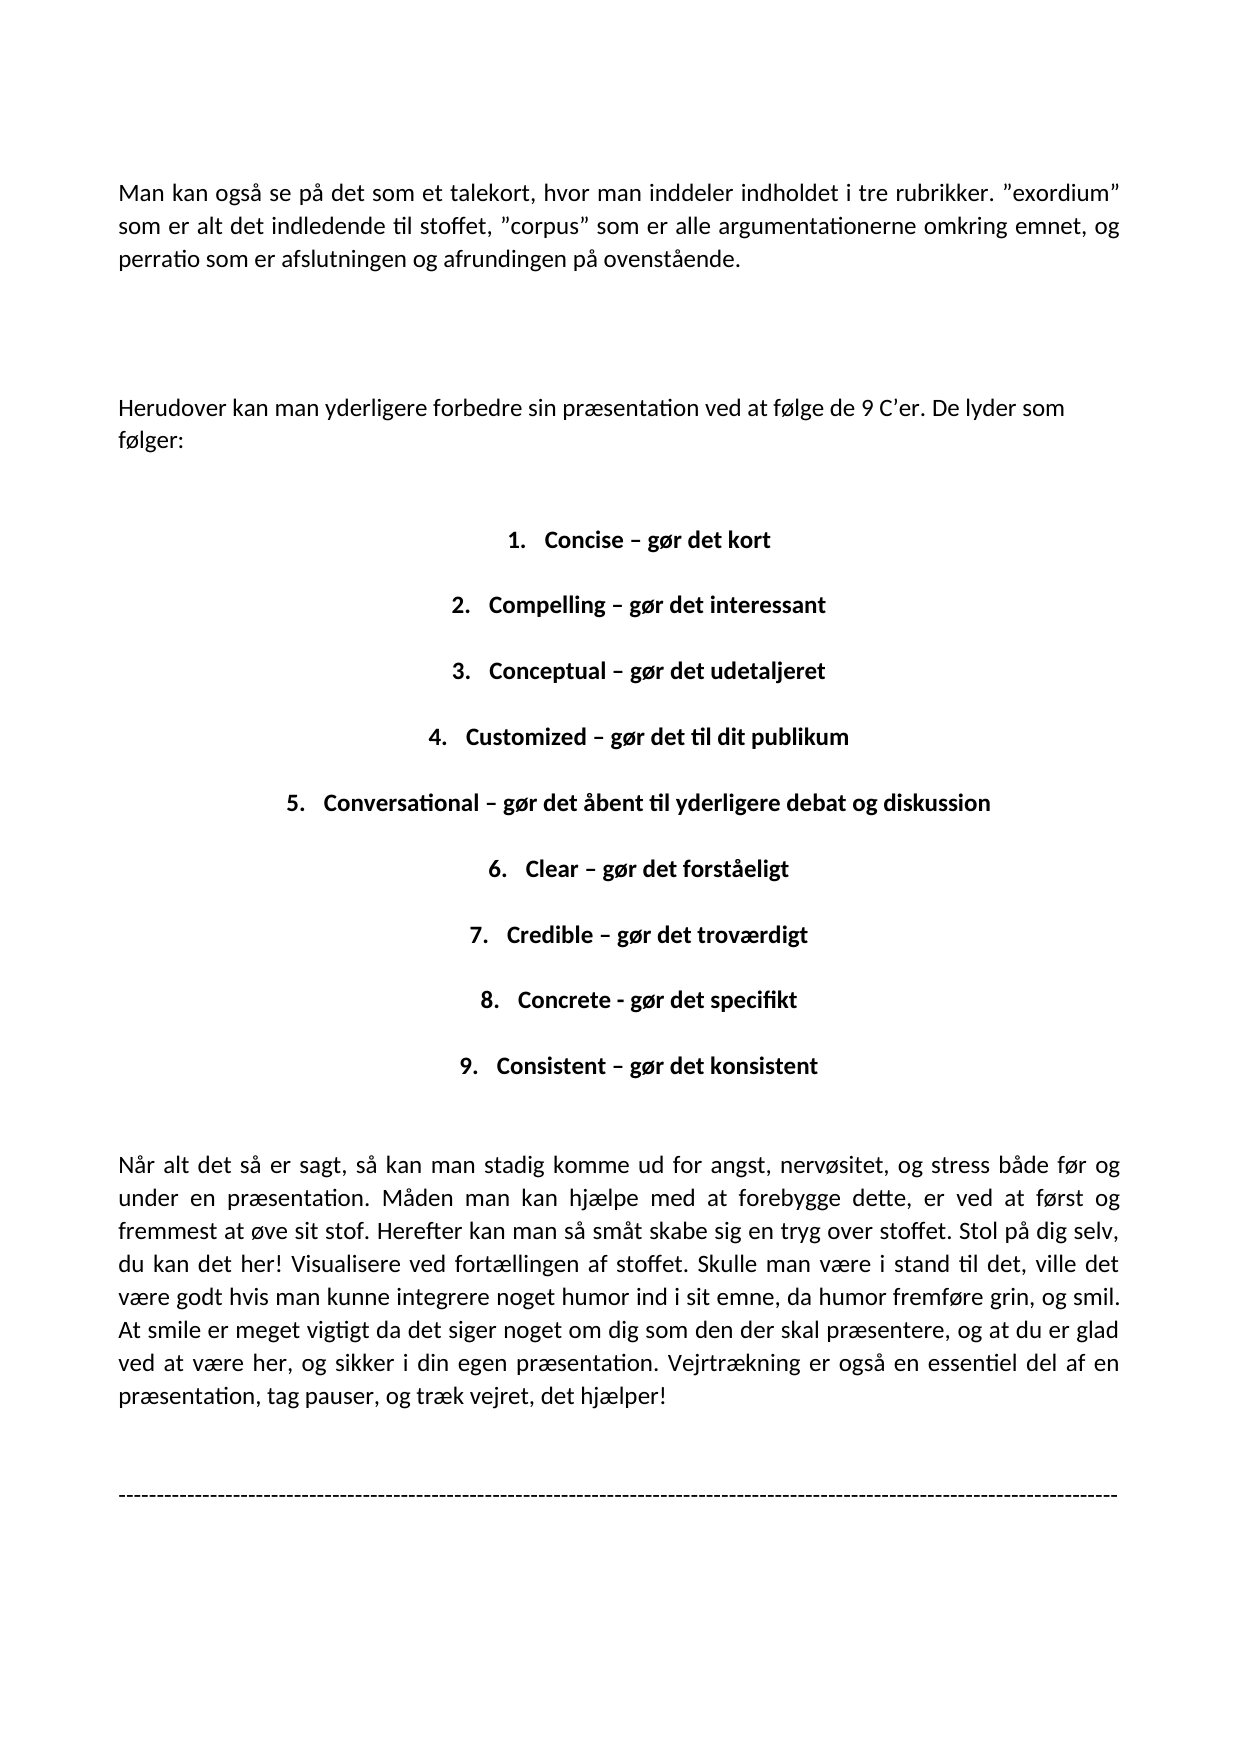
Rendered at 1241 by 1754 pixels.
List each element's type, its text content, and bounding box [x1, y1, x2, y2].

list Concise – gør det kort [156, 524, 1122, 554]
list Conceptual – gør det udetaljeret [156, 656, 1122, 686]
list Clear – gør det forståeligt [156, 853, 1122, 883]
list Concrete - gør det specifikt [156, 985, 1122, 1015]
list Compelling – gør det interessant [156, 590, 1122, 620]
text ----------------------------------------------------------------------------------------------------------------------------------- [118, 1479, 1122, 1510]
list Customized – gør det til dit publikum [156, 721, 1122, 752]
list Conversational – gør det åbent til yderligere debat og diskussion [156, 787, 1122, 818]
list Credible – gør det troværdigt [156, 919, 1122, 949]
list Consistent – gør det konsistent [156, 1051, 1122, 1081]
text Herudover kan man yderligere forbedre sin præsentation ved at følge de 9 C’er. De lyder som følger: [118, 392, 1122, 455]
text Når alt det så er sagt, så kan man stadig komme ud for angst, nervøsitet, og stress både før og under en præsentation. Måden man kan hjælpe med at forebygge dette, er ved at først og fremmest at øve sit stof. Herefter kan man så småt skabe sig en tryg over stoffet. Stol på dig selv, du kan det her! Visualisere ved fortællingen af stoffet. Skulle man være i stand til det, ville det være godt hvis man kunne integrere noget humor ind i sit emne, da humor fremføre grin, og smil. At smile er meget vigtigt da det siger noget om dig som den der skal præsentere, og at du er glad ved at være her, og sikker i din egen præsentation. Vejrtrækning er også en essentiel del af en præsentation, tag pauser, og træk vejret, det hjælper! [118, 1150, 1122, 1411]
text Man kan også se på det som et talekort, hvor man inddeler indholdet i tre rubrikker. ”exordium” som er alt det indledende til stoffet, ”corpus” som er alle argumentationerne omkring emnet, og perratio som er afslutningen og afrundingen på ovenstående. [118, 177, 1122, 273]
